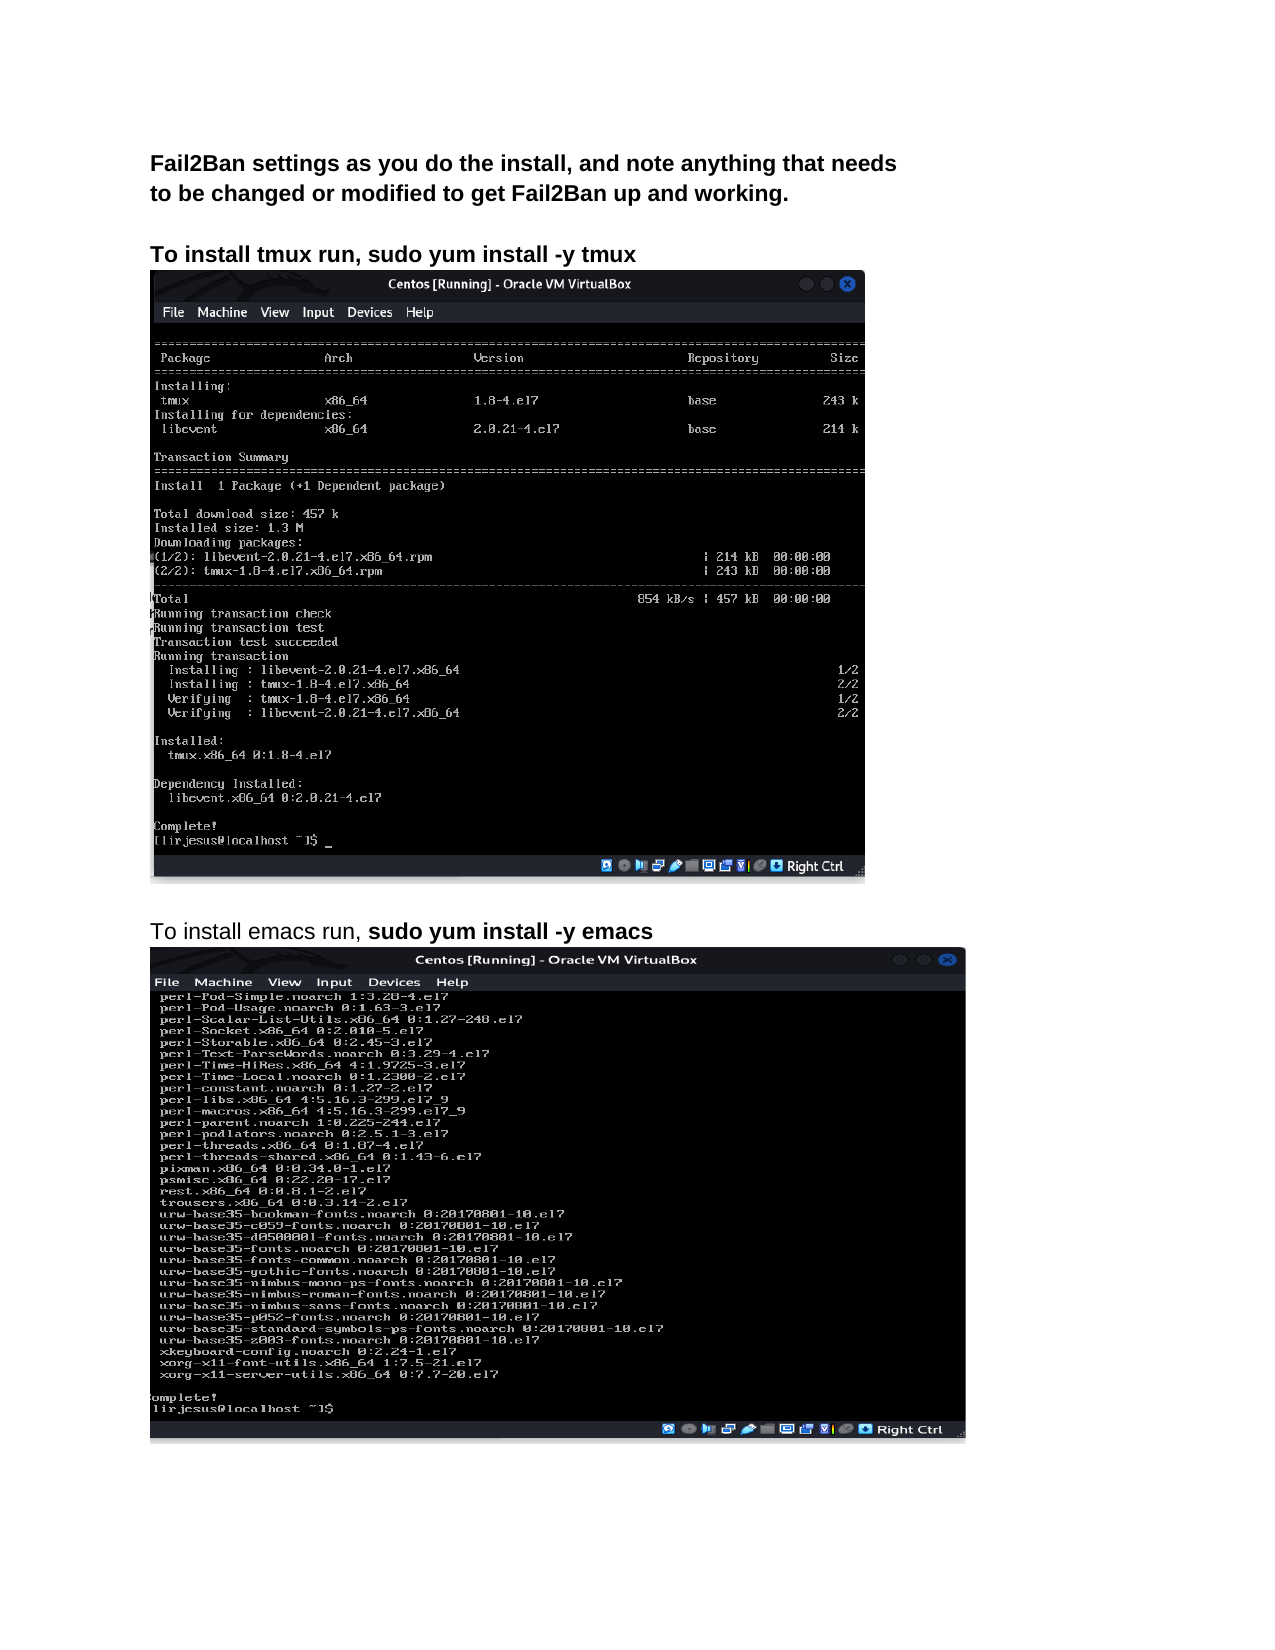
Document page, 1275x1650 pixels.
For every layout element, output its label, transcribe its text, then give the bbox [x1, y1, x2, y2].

text To install emacs run, sudo yum install -y emacs [150, 918, 1125, 944]
text To install tmux run, sudo yum install -y tmux [150, 241, 1125, 267]
text Fail2Ban settings as you do the install, and note anything that needs [150, 150, 1125, 176]
picture [150, 270, 865, 884]
text to be changed or modified to get Fail2Ban up and working. [150, 180, 1125, 207]
picture [150, 947, 966, 1444]
